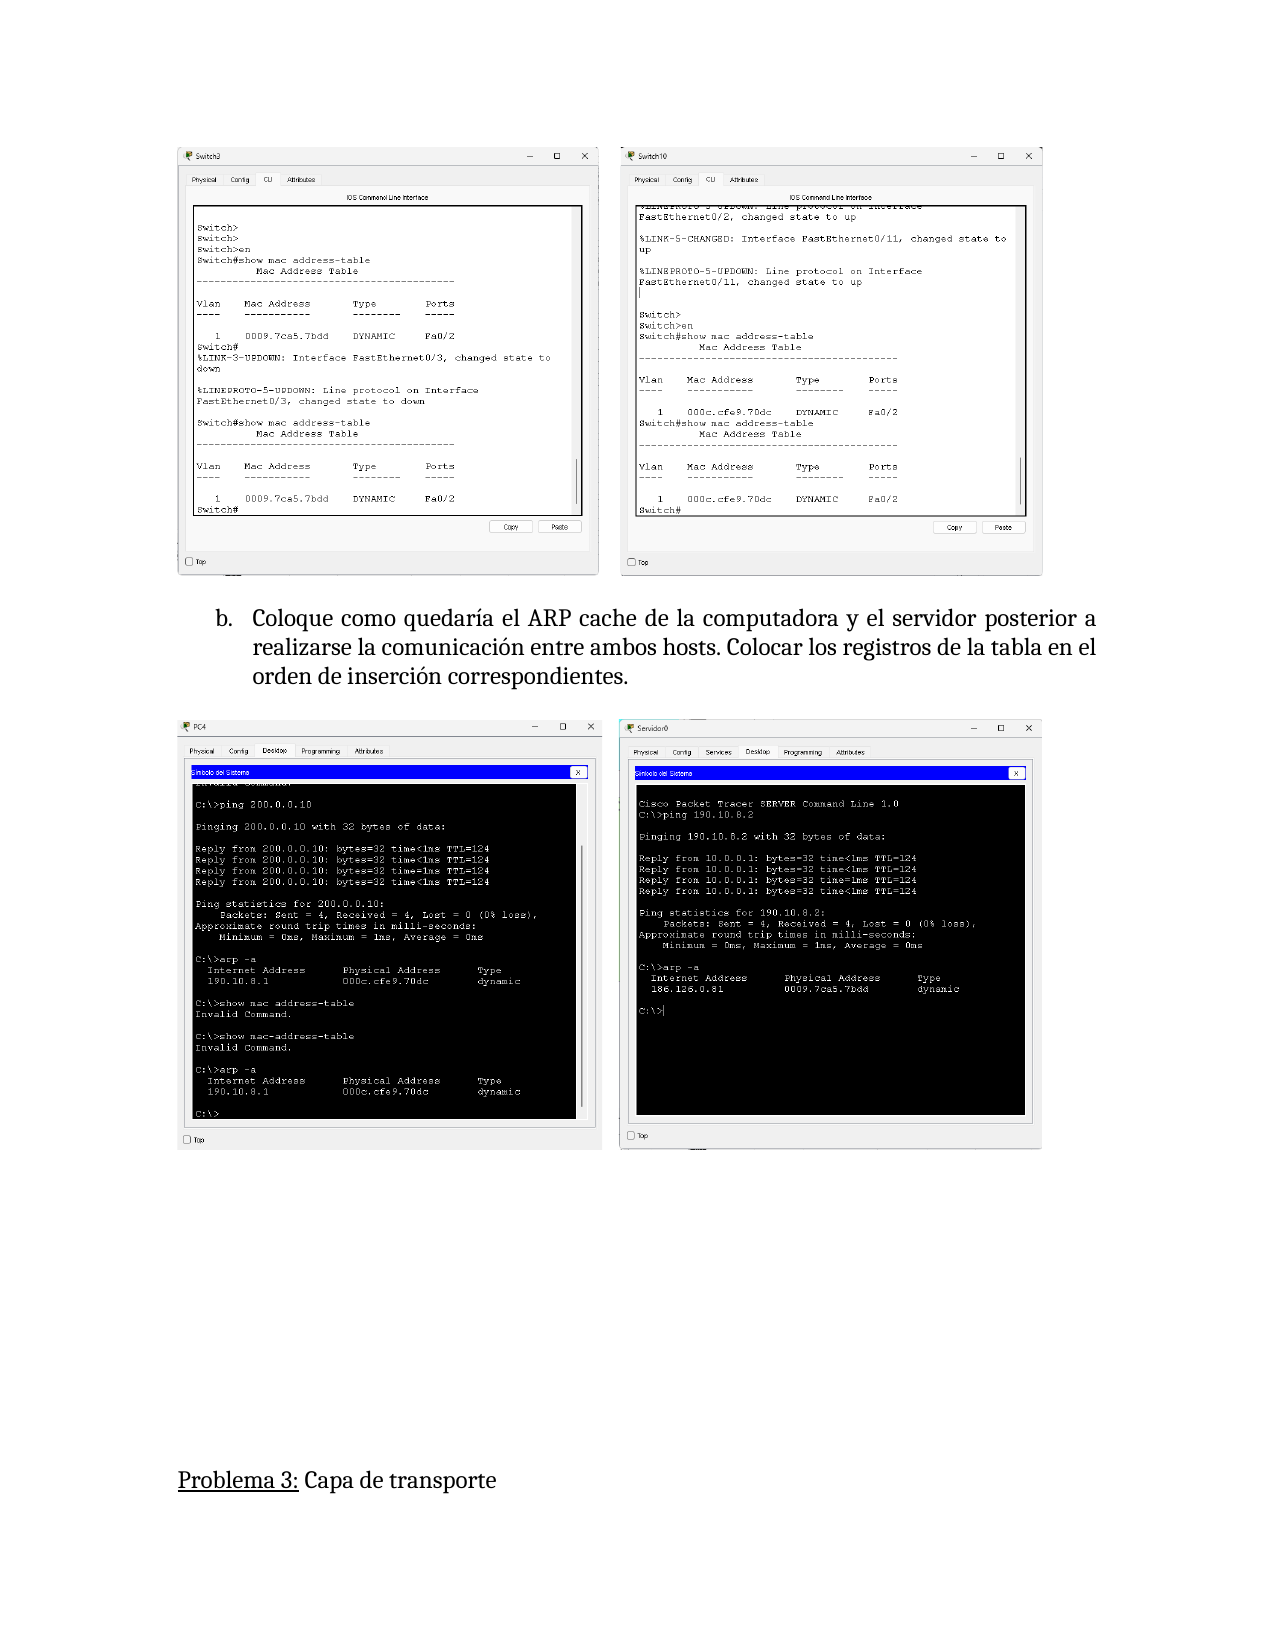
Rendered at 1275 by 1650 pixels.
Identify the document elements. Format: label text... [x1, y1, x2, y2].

text Problema 3: Capa de transporte [177, 1466, 1098, 1495]
picture [618, 719, 1042, 1150]
picture [620, 147, 1043, 576]
picture [177, 147, 599, 576]
list Coloque como quedaría el ARP cache de la computadora y el servidor posterior a realizarse la comunicación entre ambos hosts. Colocar los registros de la tabla en el orden de inserción correspondientes. [215, 604, 1098, 690]
picture [177, 720, 603, 1150]
